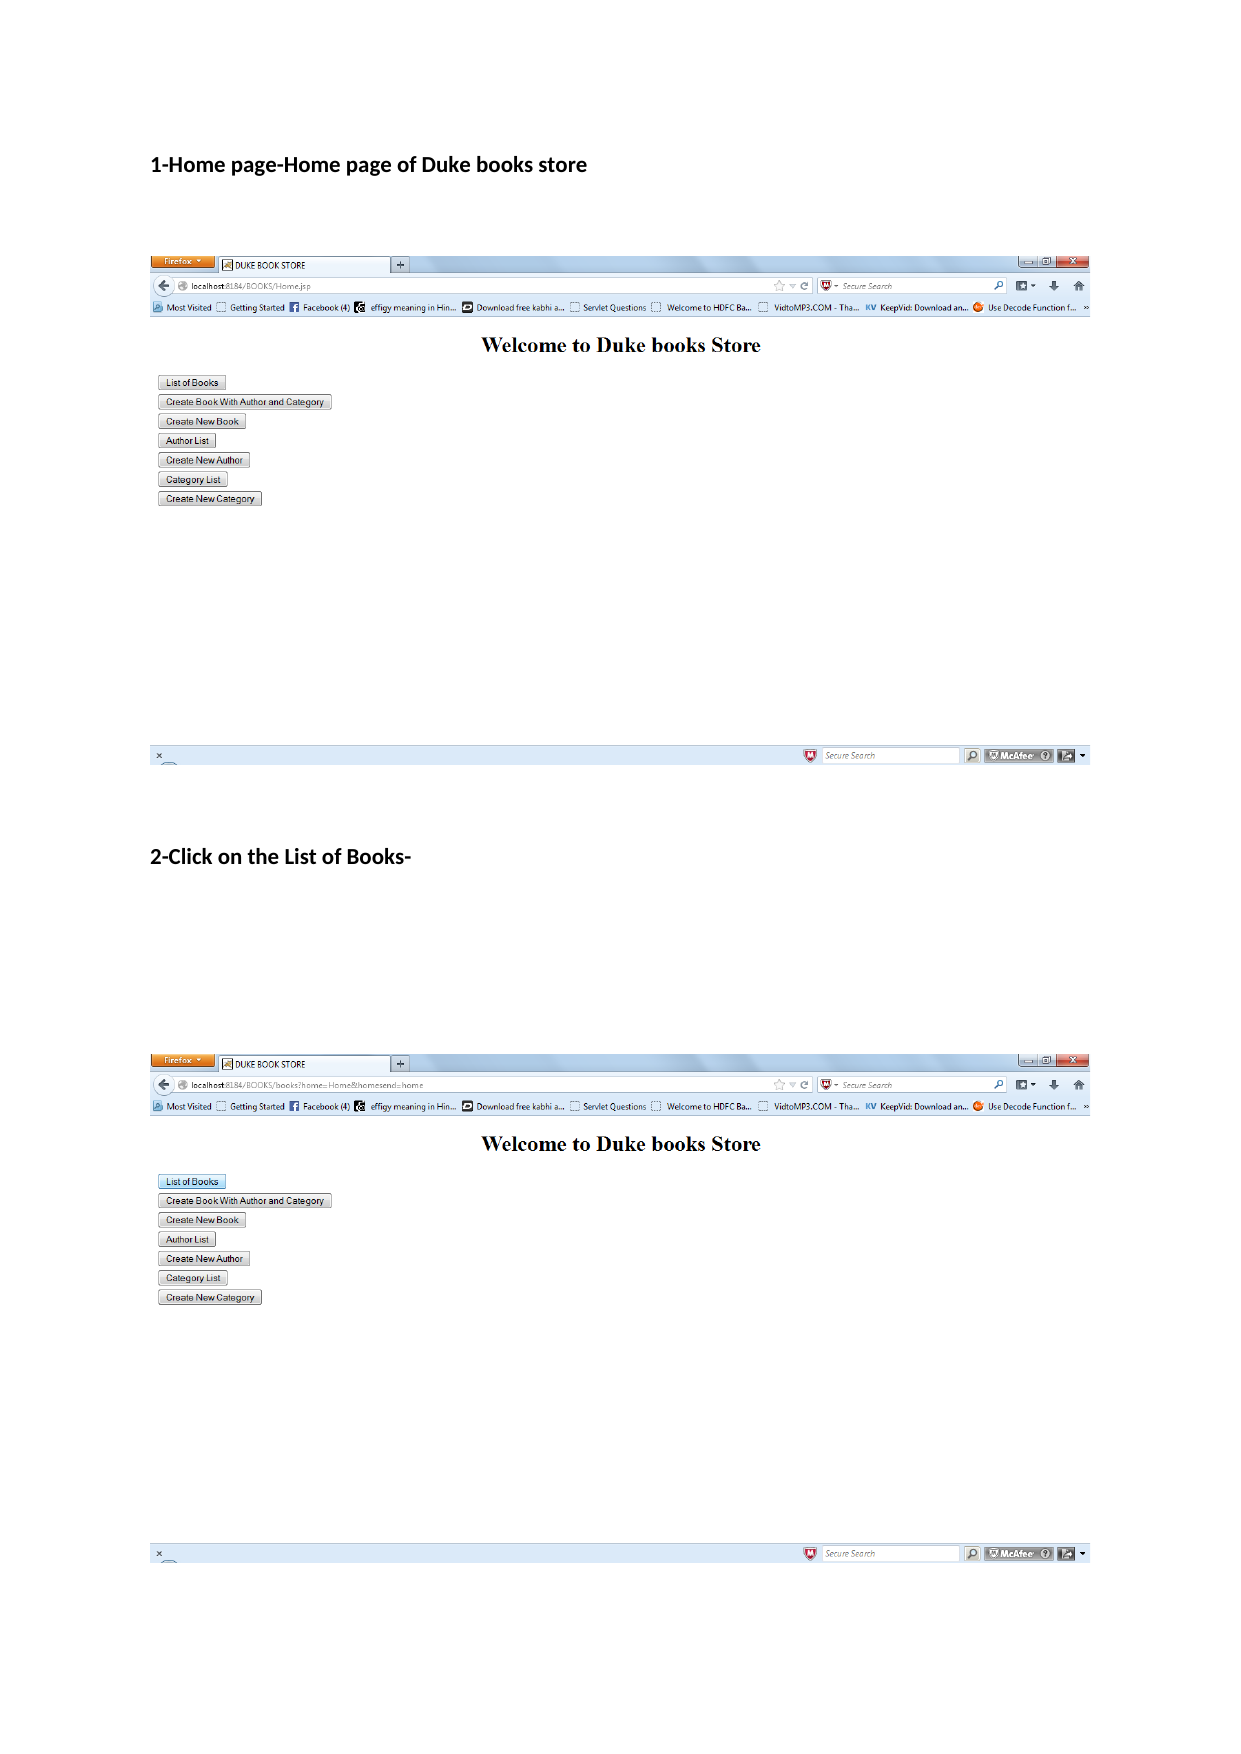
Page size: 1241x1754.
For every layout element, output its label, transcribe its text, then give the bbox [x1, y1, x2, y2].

picture [150, 256, 1091, 765]
text 2-Click on the List of Books- [150, 842, 1090, 870]
text 1-Home page-Home page of Duke books store [150, 150, 1090, 178]
picture [150, 1054, 1091, 1563]
